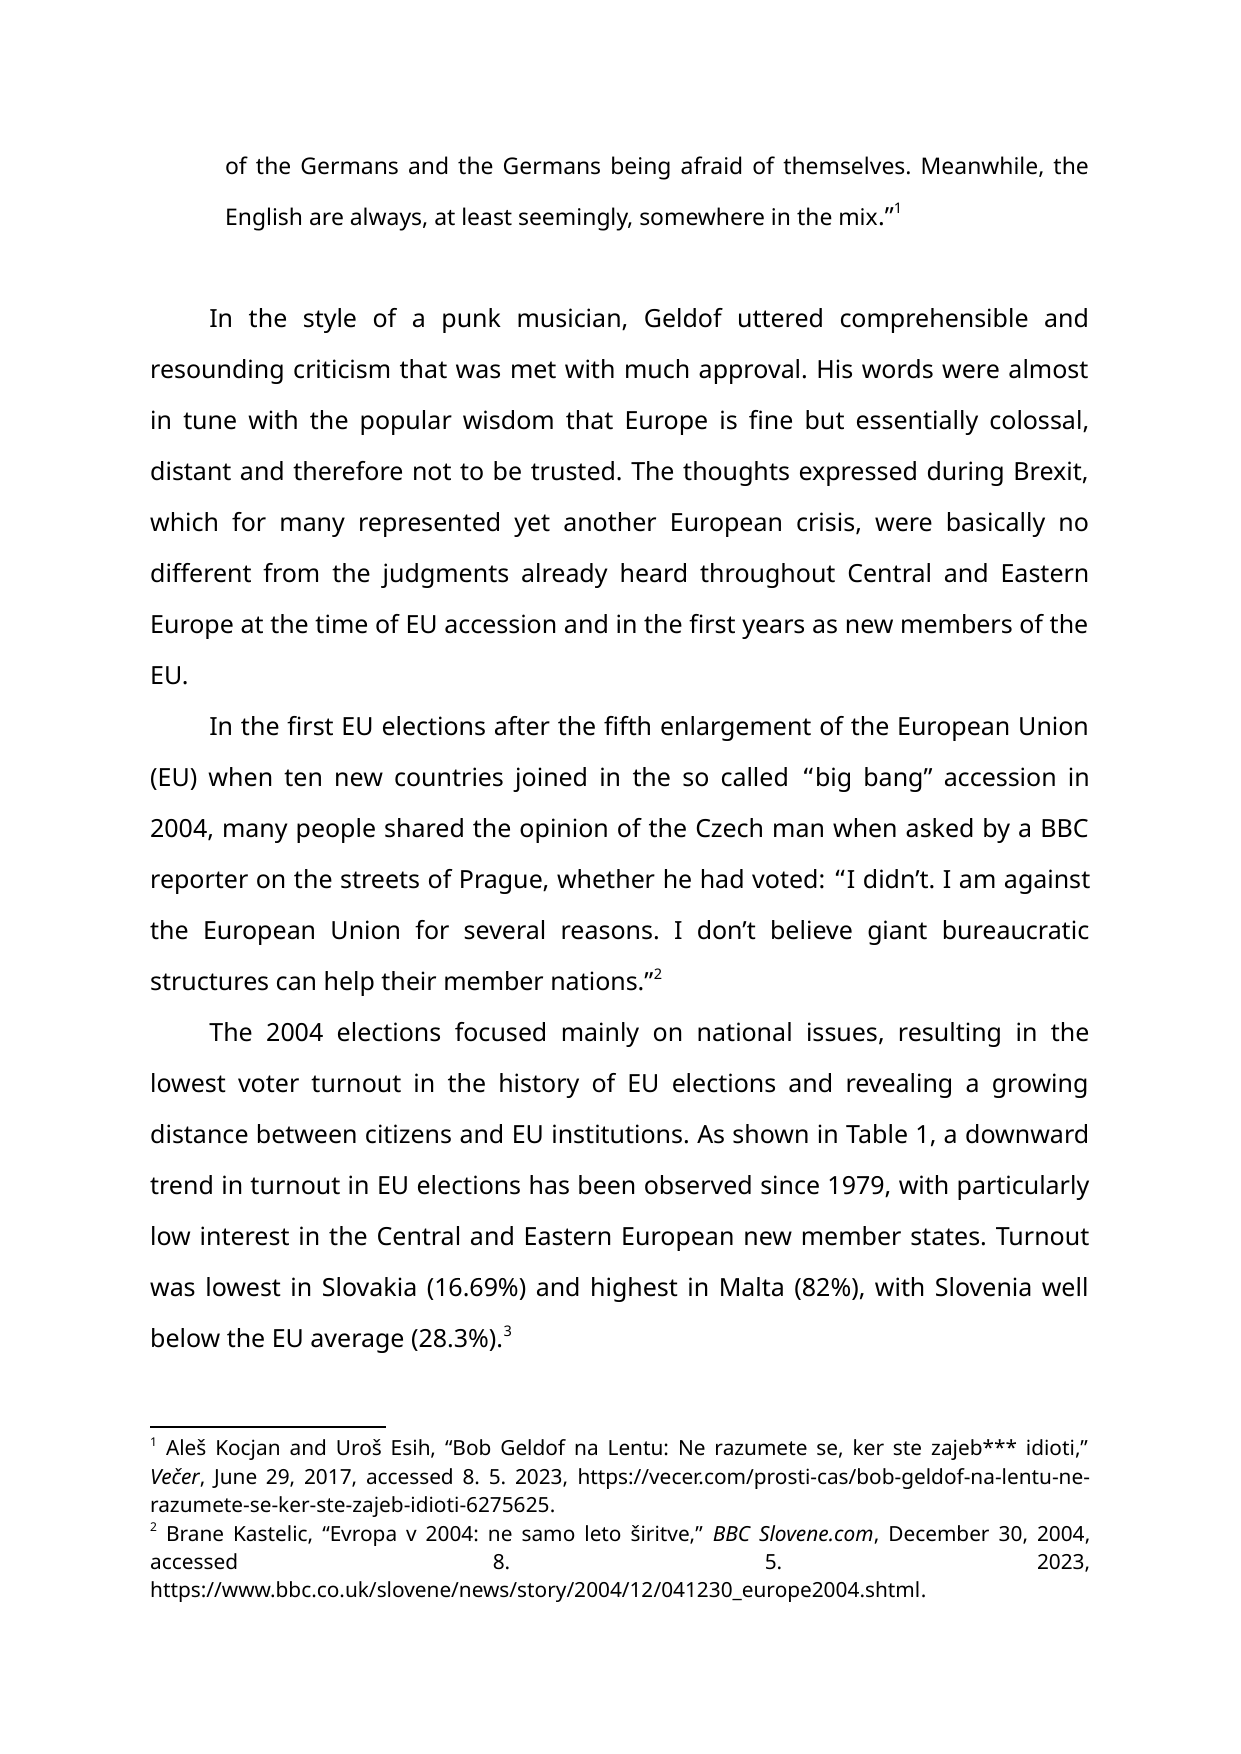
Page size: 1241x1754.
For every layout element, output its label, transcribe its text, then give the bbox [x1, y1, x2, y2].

text In the first EU elections after the fifth enlargement of the European Union (EU) when ten new countries joined in the so called “big bang” accession in 2004, many people shared the opinion of the Czech man when asked by a BBC reporter on the streets of Prague, whether he had voted: “I didn’t. I am against the European Union for several reasons. I don’t believe giant bureaucratic structures can help their member nations.” [150, 709, 1090, 998]
text In the style of a punk musician, Geldof uttered comprehensible and resounding criticism that was met with much approval. His words were almost in tune with the popular wisdom that Europe is fine but essentially colossal, distant and therefore not to be trusted. The thoughts expressed during Brexit, which for many represented yet another European crisis, were basically no different from the judgments already heard throughout Central and Eastern Europe at the time of EU accession and in the first years as new members of the EU. [150, 300, 1090, 692]
text The 2004 elections focused mainly on national issues, resulting in the lowest voter turnout in the history of EU elections and revealing a growing distance between citizens and EU institutions. As shown in Table 1, a downward trend in turnout in EU elections has been observed since 1979, with particularly low interest in the Central and Eastern European new member states. Turnout was lowest in Slovakia (16.69%) and highest in Malta (82%), with Slovenia well below the EU average (28.3%). [150, 1015, 1090, 1355]
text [225, 150, 1090, 232]
